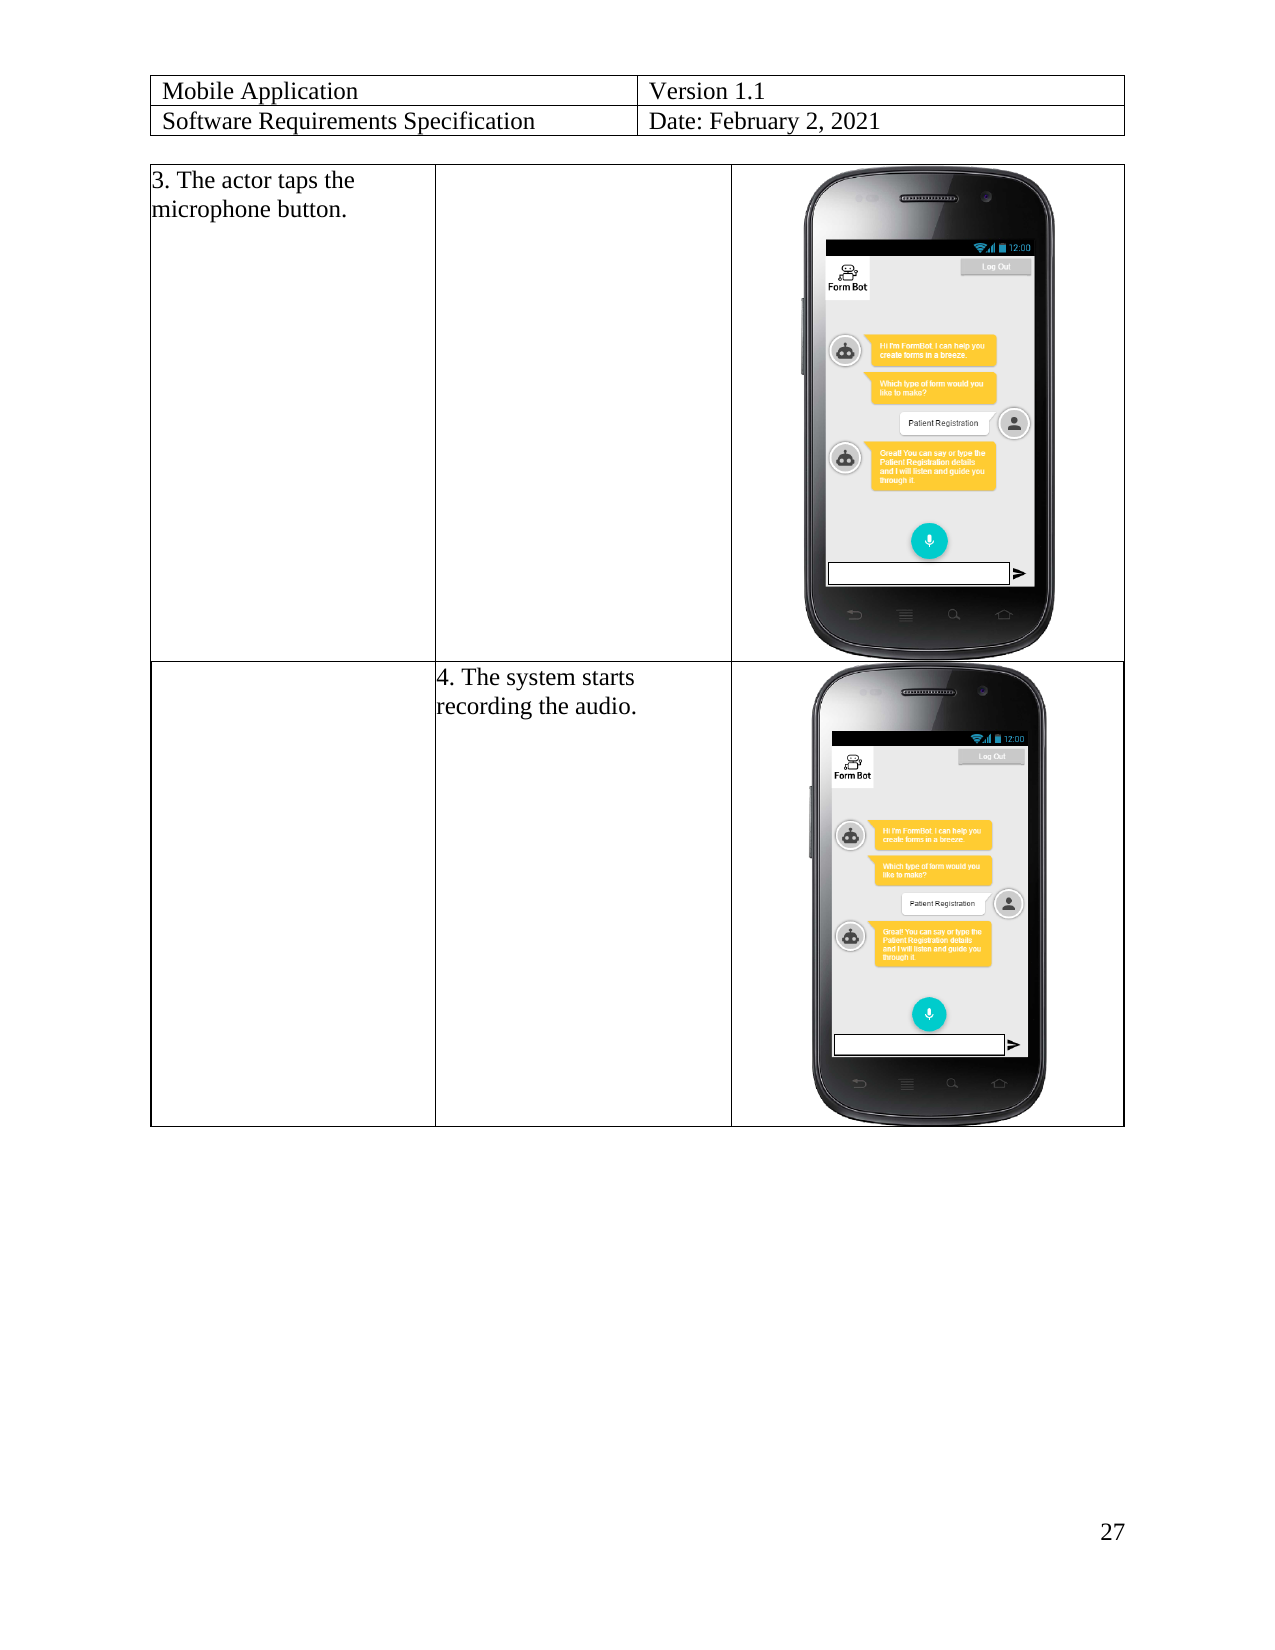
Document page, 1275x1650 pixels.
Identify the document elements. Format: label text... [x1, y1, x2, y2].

table_cell [732, 662, 808, 1126]
table_cell [1055, 165, 1124, 661]
table_cell [436, 165, 731, 661]
table_cell 4. The system starts recording the audio. [436, 662, 731, 1126]
table_cell [732, 165, 800, 661]
picture [800, 165, 1055, 661]
table_cell [152, 662, 435, 1126]
table_cell [1047, 662, 1123, 1126]
picture [808, 662, 1047, 1127]
table_cell 3. The actor taps the microphone button. [151, 165, 435, 661]
